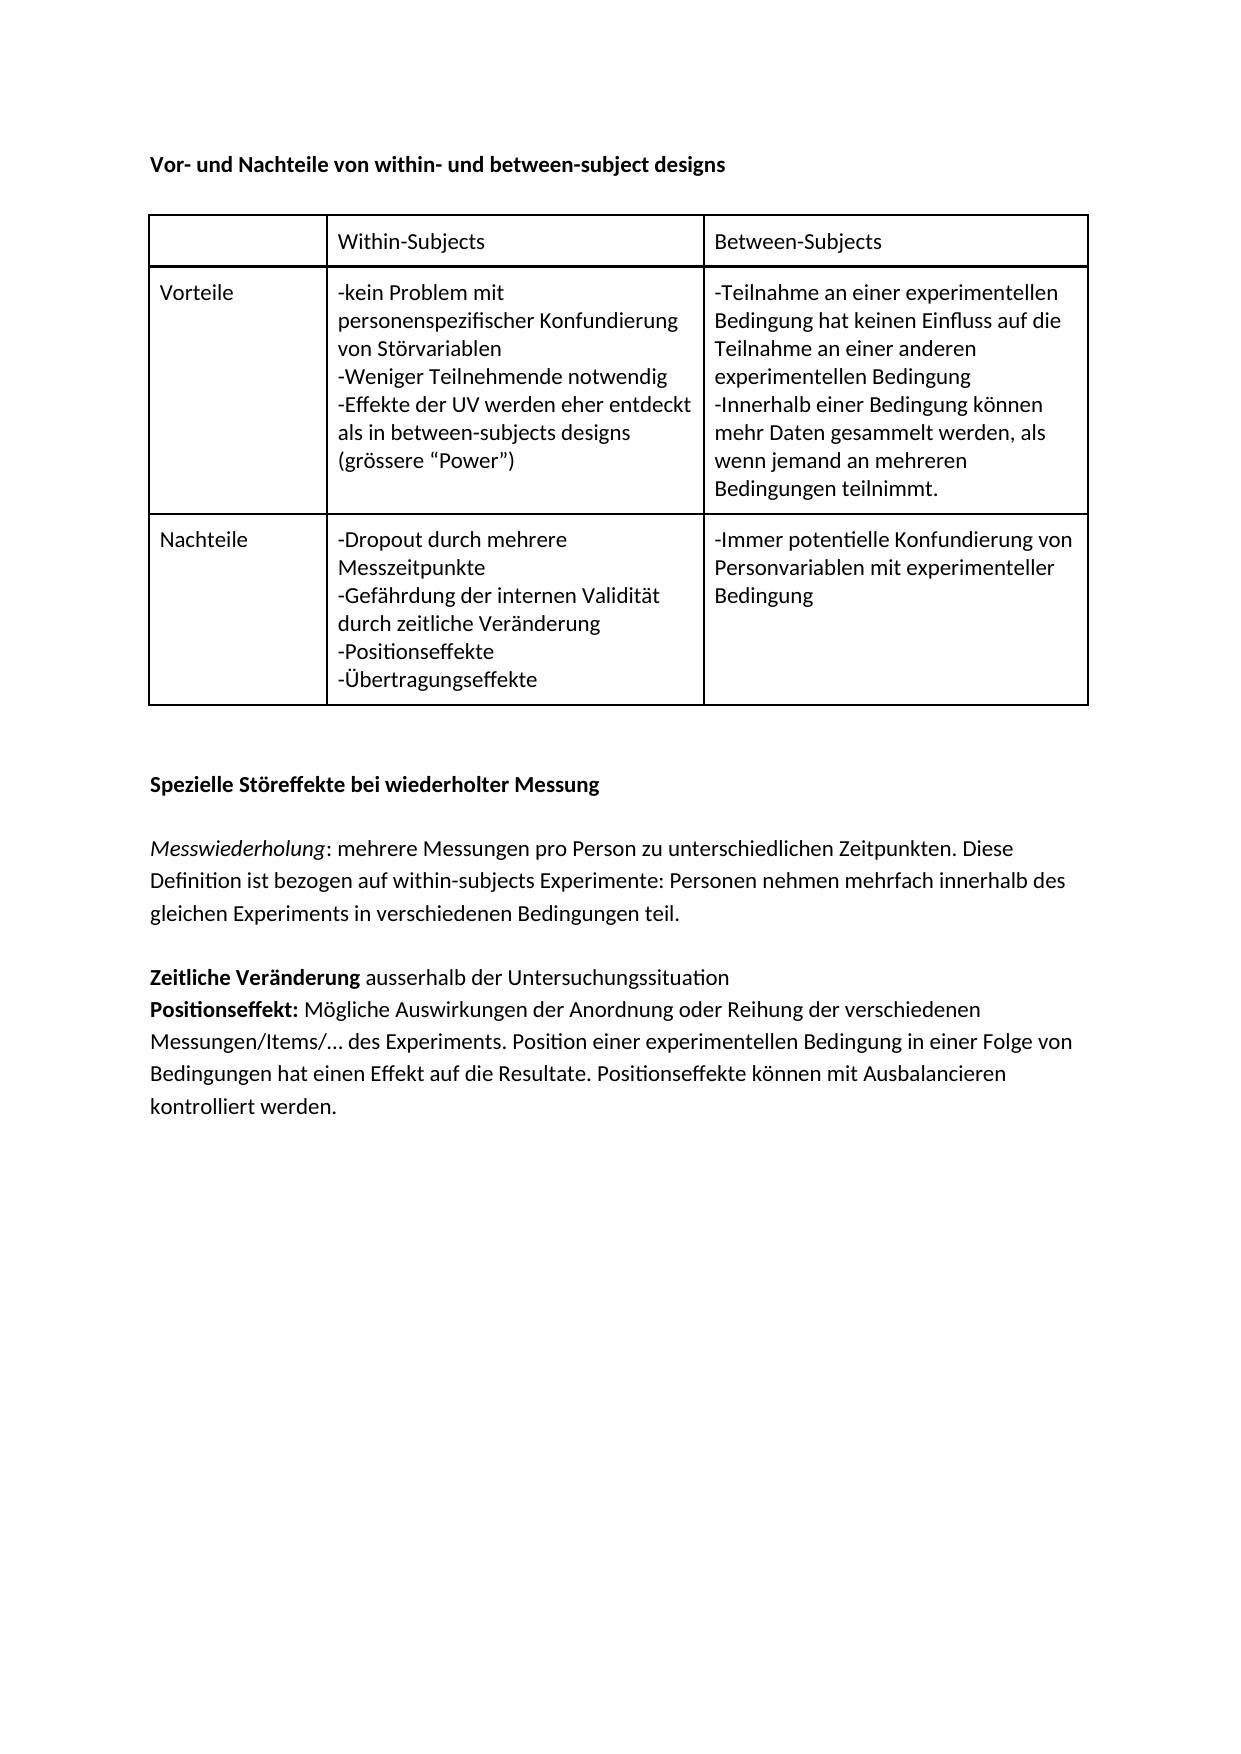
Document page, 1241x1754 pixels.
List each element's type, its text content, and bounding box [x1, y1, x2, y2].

text Messwiederholung: mehrere Messungen pro Person zu unterschiedlichen Zeitpunkten. Diese Definition ist bezogen auf within-subjects Experimente: Personen nehmen mehrfach innerhalb des gleichen Experiments in verschiedenen Bedingungen teil. [150, 834, 1090, 927]
text Zeitliche Veränderung ausserhalb der Untersuchungssituation [150, 963, 1090, 991]
table_cell -Dropout durch mehrere Messzeitpunkte -Gefährdung der internen Validität durch zeitliche Veränderung -Positionseffekte -Übertragungseffekte [328, 515, 703, 703]
table_header Between-Subjects [705, 216, 1087, 265]
table_header Within-Subjects [328, 216, 703, 265]
text Positionseffekt: Mögliche Auswirkungen der Anordnung oder Reihung der verschiedenen Messungen/Items/… des Experiments. Position einer experimentellen Bedingung in einer Folge von Bedingungen hat einen Effekt auf die Resultate. Positionseffekte können mit Ausbalancieren kontrolliert werden. [150, 995, 1090, 1120]
text Vor- und Nachteile von within- und between-subject designs [150, 150, 1090, 178]
table_cell Nachteile [150, 515, 326, 703]
table_header [150, 216, 326, 265]
table_cell -kein Problem mit personenspezifischer Konfundierung von Störvariablen -Weniger Teilnehmende notwendig -Effekte der UV werden eher entdeckt als in between-subjects designs (grössere “Power”) [328, 268, 703, 512]
text Spezielle Störeffekte bei wiederholter Messung [150, 770, 1090, 798]
table_cell -Immer potentielle Konfundierung von Personvariablen mit experimenteller Bedingung [705, 515, 1087, 703]
table_cell Vorteile [150, 268, 326, 512]
table_cell -Teilnahme an einer experimentellen Bedingung hat keinen Einfluss auf die Teilnahme an einer anderen experimentellen Bedingung -Innerhalb einer Bedingung können mehr Daten gesammelt werden, als wenn jemand an mehreren Bedingungen teilnimmt. [705, 268, 1087, 512]
